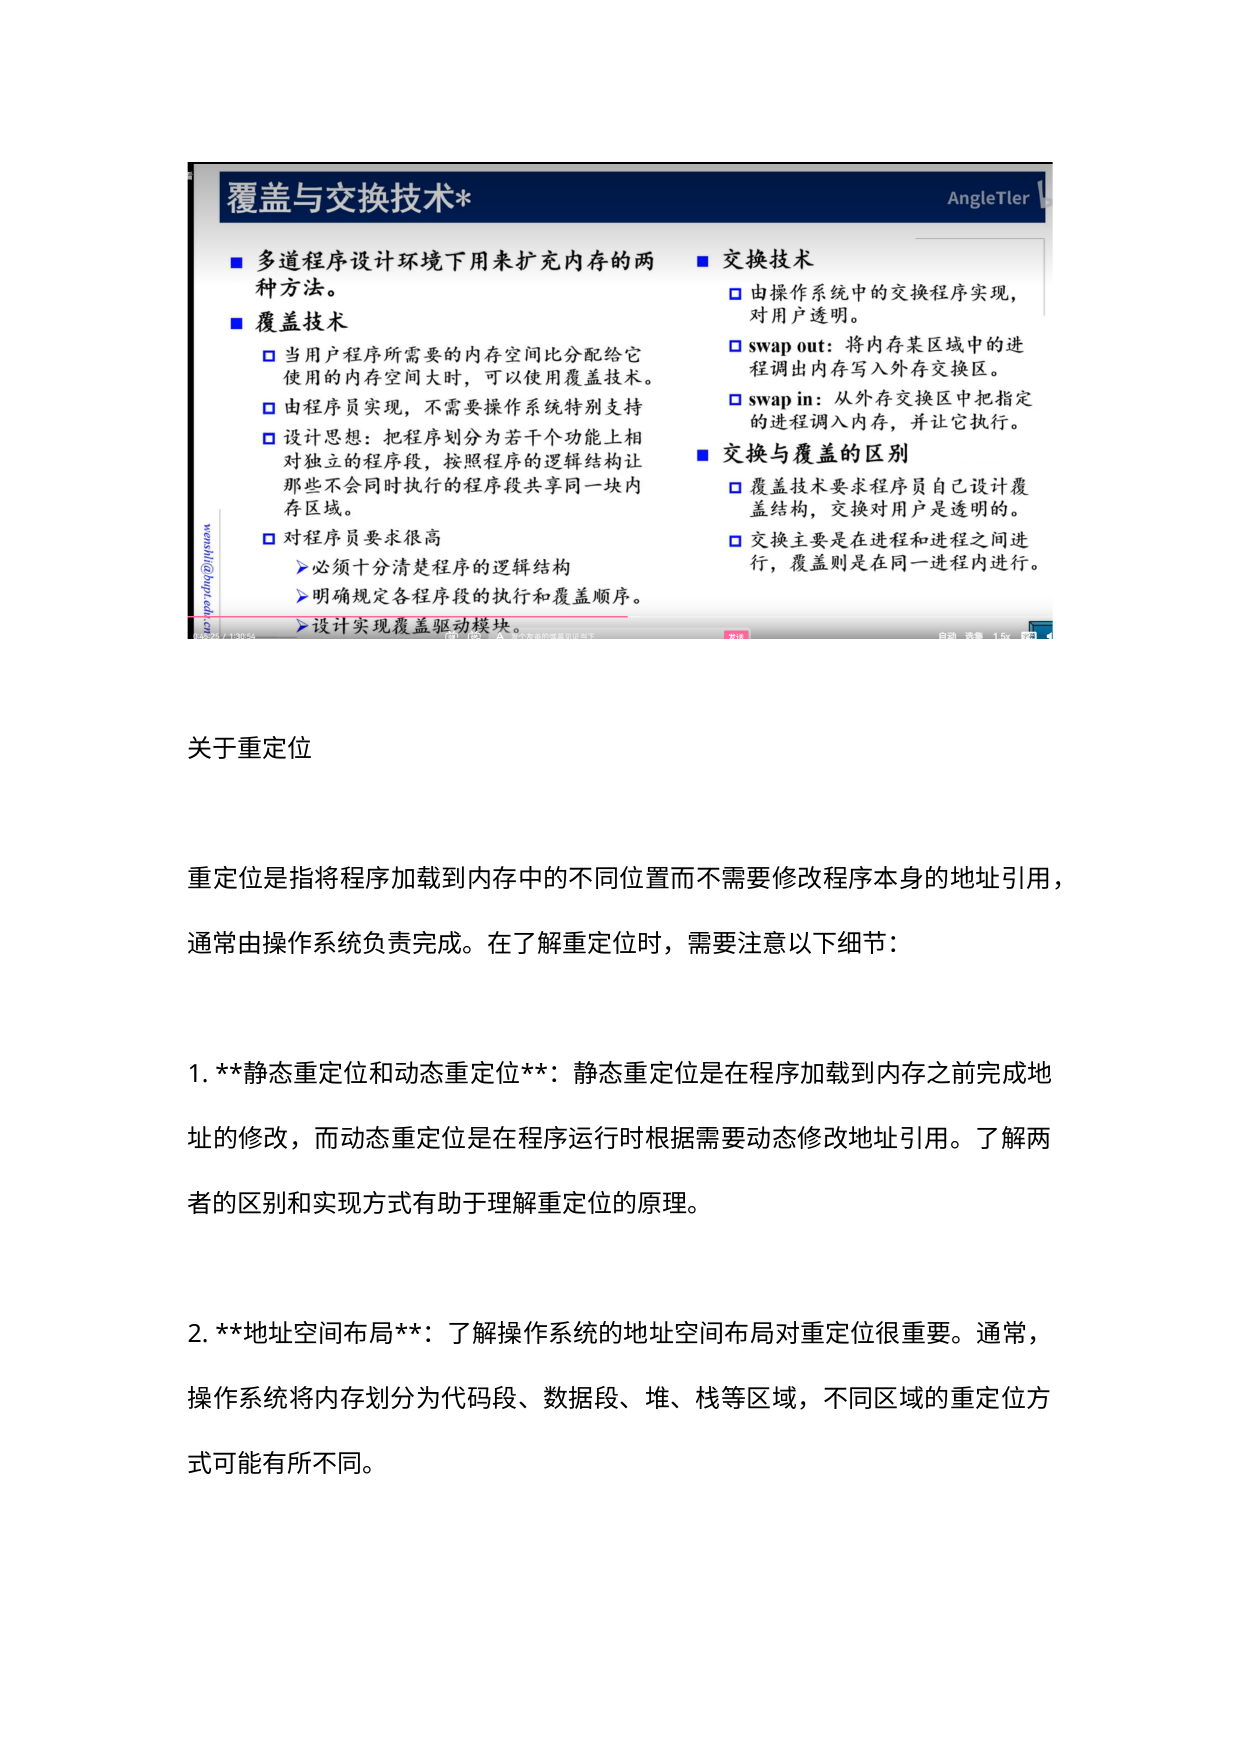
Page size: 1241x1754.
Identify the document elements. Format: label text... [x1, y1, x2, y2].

picture [187, 162, 1053, 639]
text 关于重定位 [187, 714, 1053, 779]
text 重定位是指将程序加载到内存中的不同位置而不需要修改程序本身的地址引用，通常由操作系统负责完成。在了解重定位时，需要注意以下细节： [187, 844, 1053, 974]
text 2. **地址空间布局**：了解操作系统的地址空间布局对重定位很重要。通常，操作系统将内存划分为代码段、数据段、堆、栈等区域，不同区域的重定位方式可能有所不同。 [187, 1299, 1053, 1494]
text 1. **静态重定位和动态重定位**：静态重定位是在程序加载到内存之前完成地址的修改，而动态重定位是在程序运行时根据需要动态修改地址引用。了解两者的区别和实现方式有助于理解重定位的原理。 [187, 1039, 1053, 1234]
